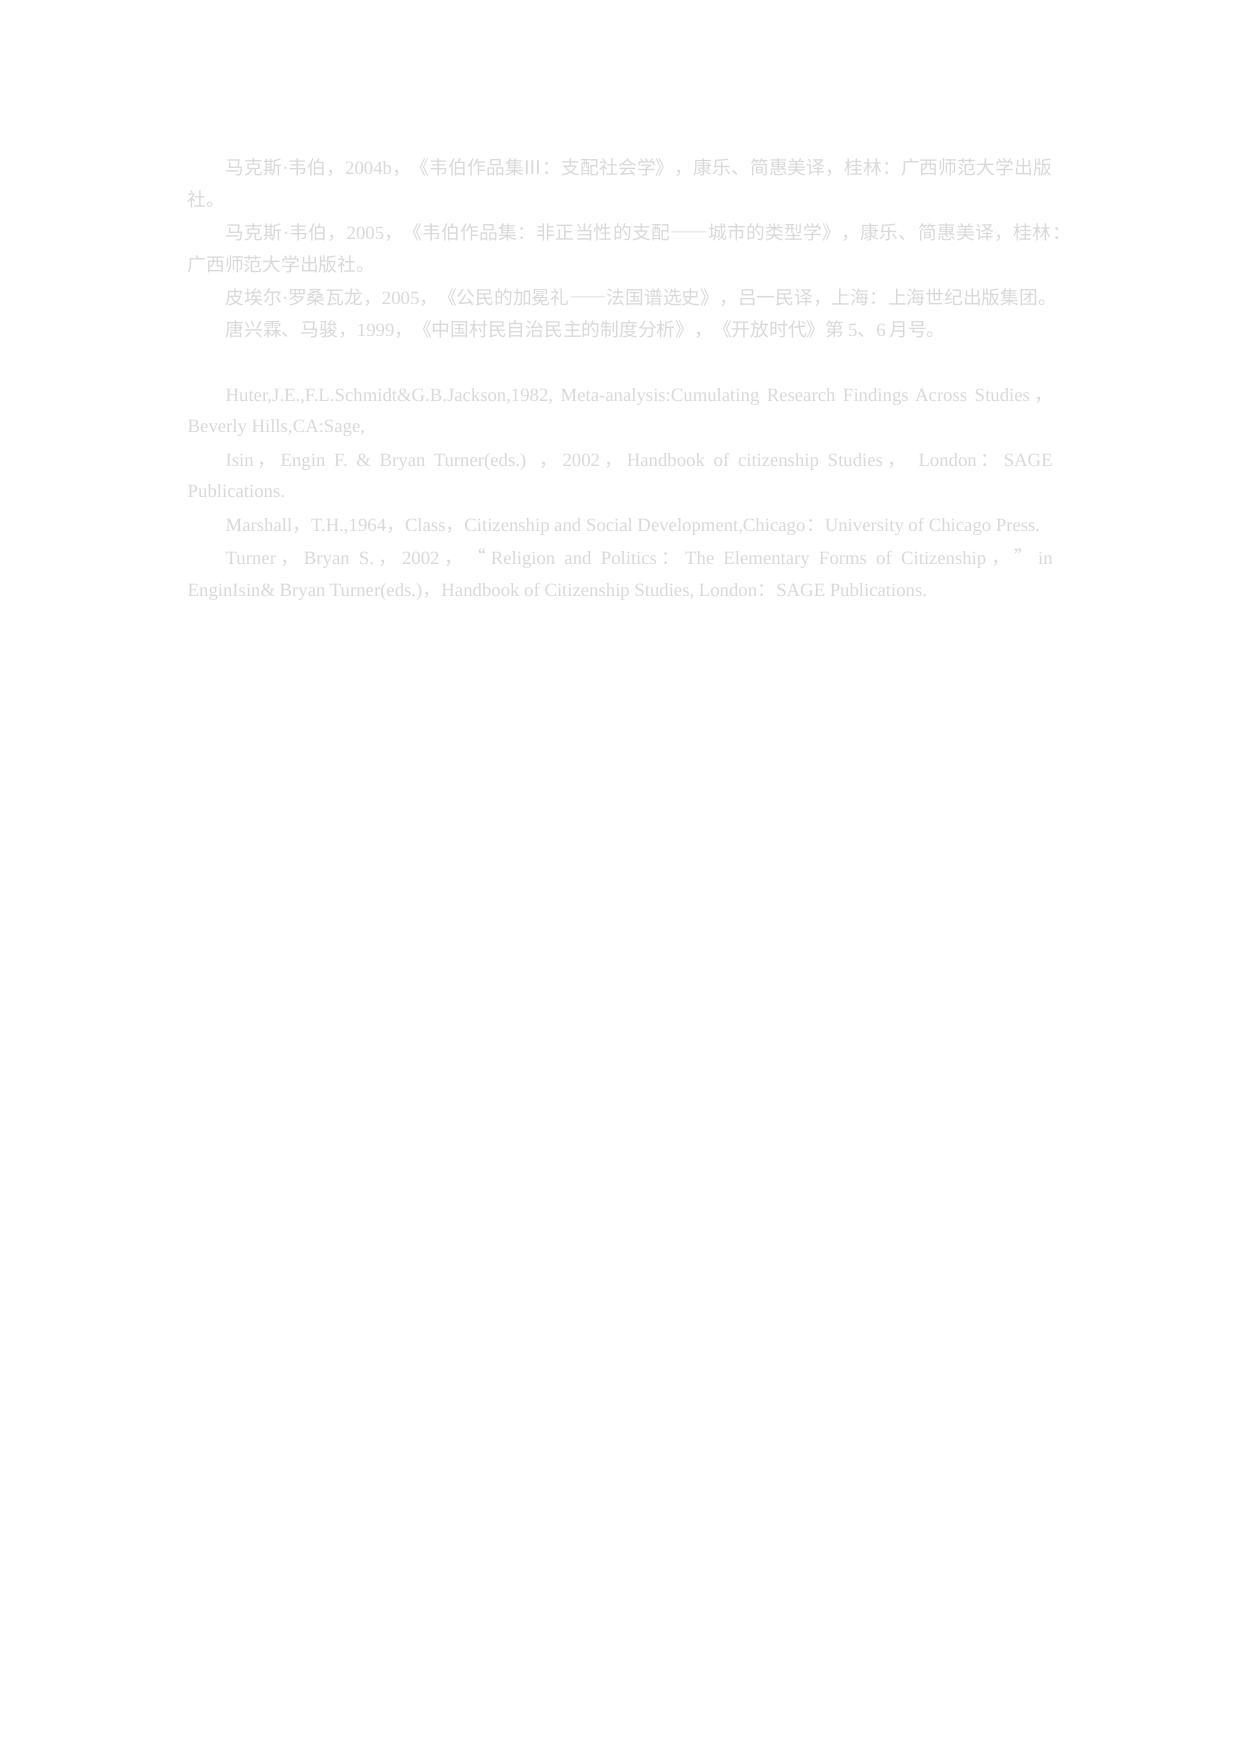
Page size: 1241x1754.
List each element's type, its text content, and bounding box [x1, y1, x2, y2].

text 唐兴霖、马骏，1999，《中国村民自治民主的制度分析》，《开放时代》第5、6月号。 [187, 312, 1053, 345]
text Turner，Bryan S.，2002，“Religion and Politics：The Elementary Forms of Citizenship，”in EnginIsin& Bryan Turner(eds.)，Handbook of Citizenship Studies, London：SAGE Publications. [187, 540, 1053, 605]
text 马克斯·韦伯，2004b，《韦伯作品集Ⅲ：支配社会学》，康乐、简惠美译，桂林：广西师范大学出版社。 [187, 150, 1053, 215]
text Marshall，T.H.,1964，Class，Citizenship and Social Development,Chicago：University of Chicago Press. [187, 507, 1053, 540]
text Huter,J.E.,F.L.Schmidt&G.B.Jackson,1982, Meta-analysis:Cumulating Research Findings Across Studies， Beverly Hills,CA:Sage, [187, 377, 1053, 442]
text 皮埃尔·罗桑瓦龙，2005，《公民的加冕礼——法国谱选史》，吕一民译，上海：上海世纪出版集团。 [187, 280, 1053, 312]
text 马克斯·韦伯，2005，《韦伯作品集：非正当性的支配——城市的类型学》，康乐、简惠美译，桂林：广西师范大学出版社。 [187, 215, 1053, 280]
text Isin，Engin F. & Bryan Turner(eds.) ，2002，Handbook of citizenship Studies， London：SAGE Publications. [187, 442, 1053, 507]
